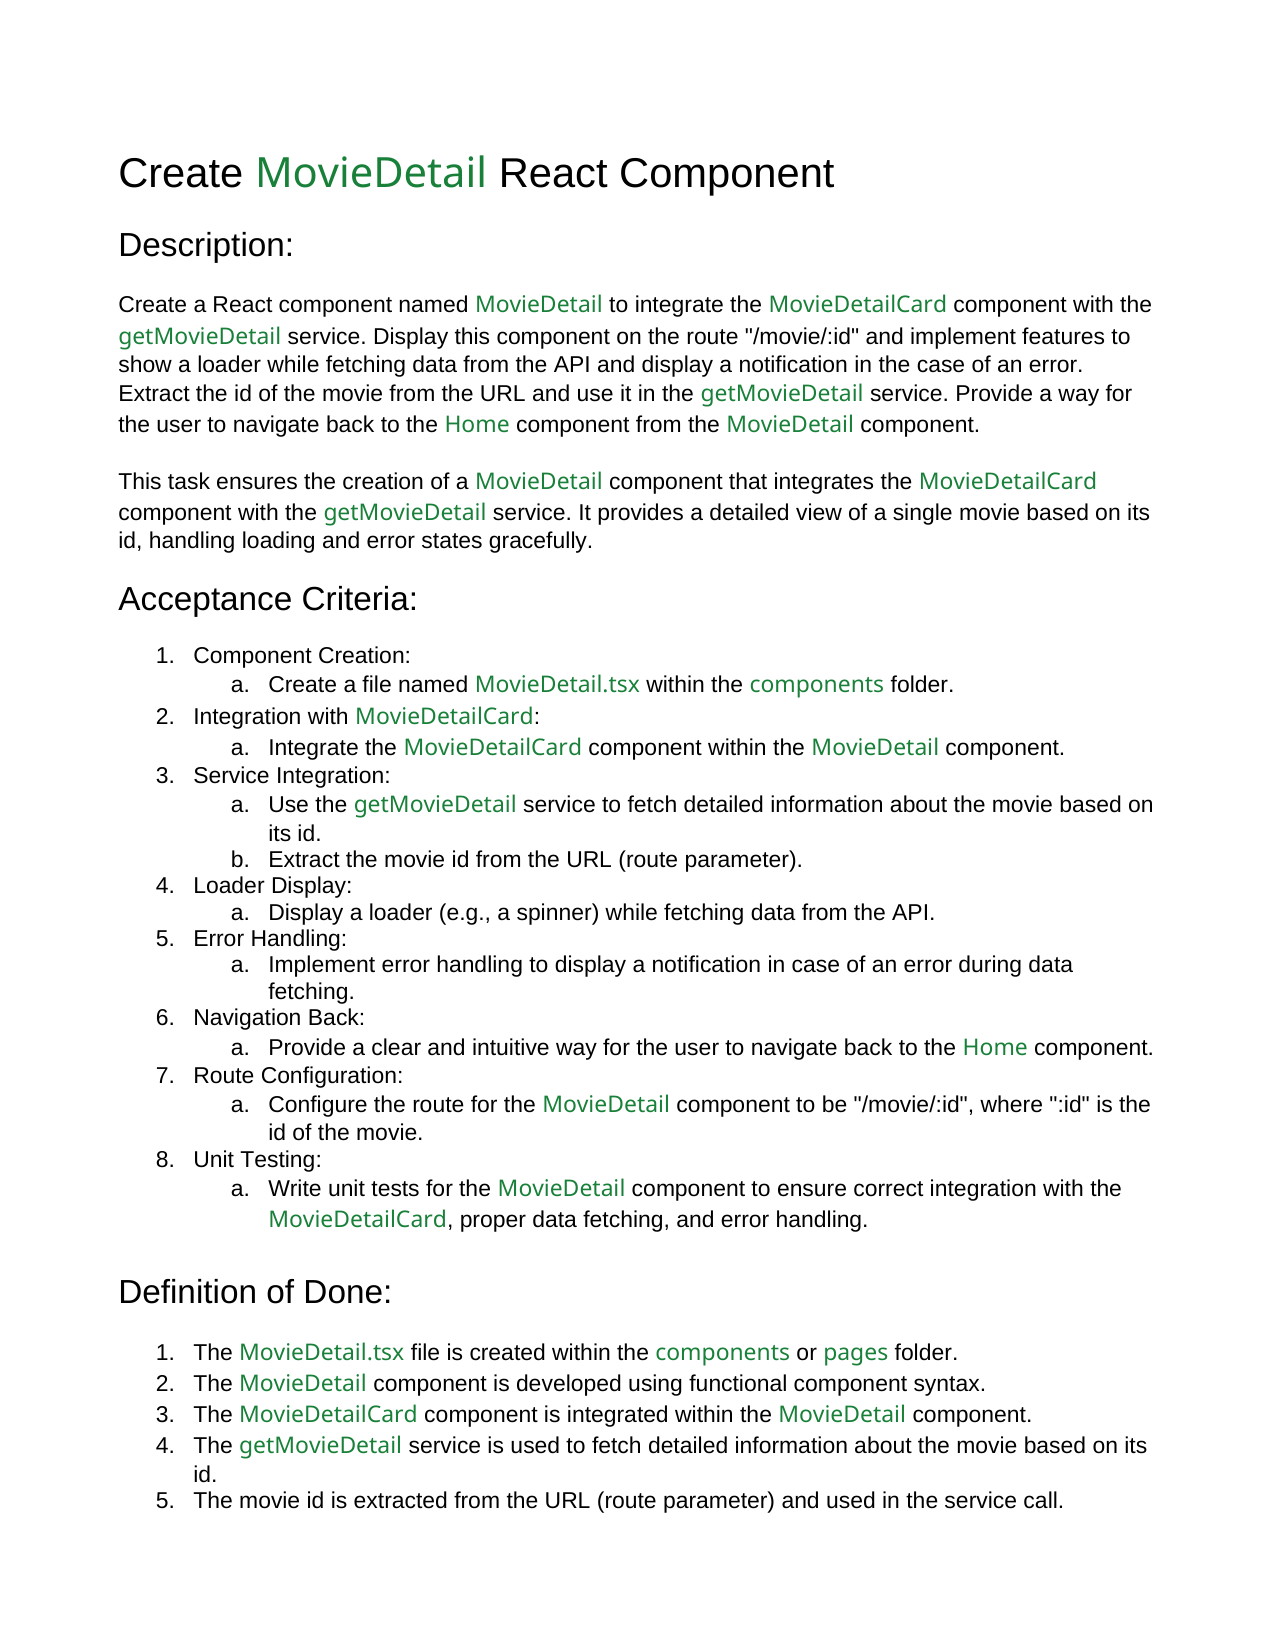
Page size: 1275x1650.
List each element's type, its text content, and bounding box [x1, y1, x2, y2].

list Component Creation: [156, 642, 1157, 668]
list The MovieDetailCard component is integrated within the MovieDetail component. [156, 1398, 1157, 1429]
list The movie id is extracted from the URL (route parameter) and used in the service call. [156, 1487, 1157, 1513]
list Unit Testing: [156, 1146, 1157, 1172]
list Extract the movie id from the URL (route parameter). [231, 846, 1157, 872]
subtitle Acceptance Criteria: [118, 578, 1157, 617]
text Create a React component named MovieDetail to integrate the MovieDetailCard component with the getMovieDetail service. Display this component on the route "/movie/:id" and implement features to show a loader while fetching data from the API and display a notification in the case of an error. Extract the id of the movie from the URL and use it in the getMovieDetail service. Provide a way for the user to navigate back to the Home component from the MovieDetail component. [118, 288, 1157, 440]
list Route Configuration: [156, 1062, 1157, 1088]
list Configure the route for the MovieDetail component to be "/movie/:id", where ":id" is the id of the movie. [231, 1088, 1157, 1146]
subtitle Description: [118, 225, 1157, 263]
list Error Handling: [156, 925, 1157, 951]
list Use the getMovieDetail service to fetch detailed information about the movie based on its id. [231, 788, 1157, 846]
list Write unit tests for the MovieDetail component to ensure correct integration with the MovieDetailCard, proper data fetching, and error handling. [231, 1172, 1157, 1234]
list Create a file named MovieDetail.tsx within the components folder. [231, 668, 1157, 699]
list Display a loader (e.g., a spinner) while fetching data from the API. [231, 899, 1157, 925]
list Service Integration: [156, 762, 1157, 788]
list Implement error handling to display a notification in case of an error during data fetching. [231, 951, 1157, 1004]
subtitle Definition of Done: [118, 1272, 1157, 1311]
list The MovieDetail.tsx file is created within the components or pages folder. [156, 1336, 1157, 1367]
subtitle Create MovieDetail React Component [118, 143, 1157, 200]
list Integration with MovieDetailCard: [156, 699, 1157, 731]
list Navigation Back: [156, 1004, 1157, 1031]
list The MovieDetail component is developed using functional component syntax. [156, 1367, 1157, 1398]
list Integrate the MovieDetailCard component within the MovieDetail component. [231, 731, 1157, 762]
text This task ensures the creation of a MovieDetail component that integrates the MovieDetailCard component with the getMovieDetail service. It provides a detailed view of a single movie based on its id, handling loading and error states gracefully. [118, 465, 1157, 553]
list The getMovieDetail service is used to fetch detailed information about the movie based on its id. [156, 1429, 1157, 1487]
list Provide a clear and intuitive way for the user to navigate back to the Home component. [231, 1031, 1157, 1062]
list Loader Display: [156, 872, 1157, 899]
